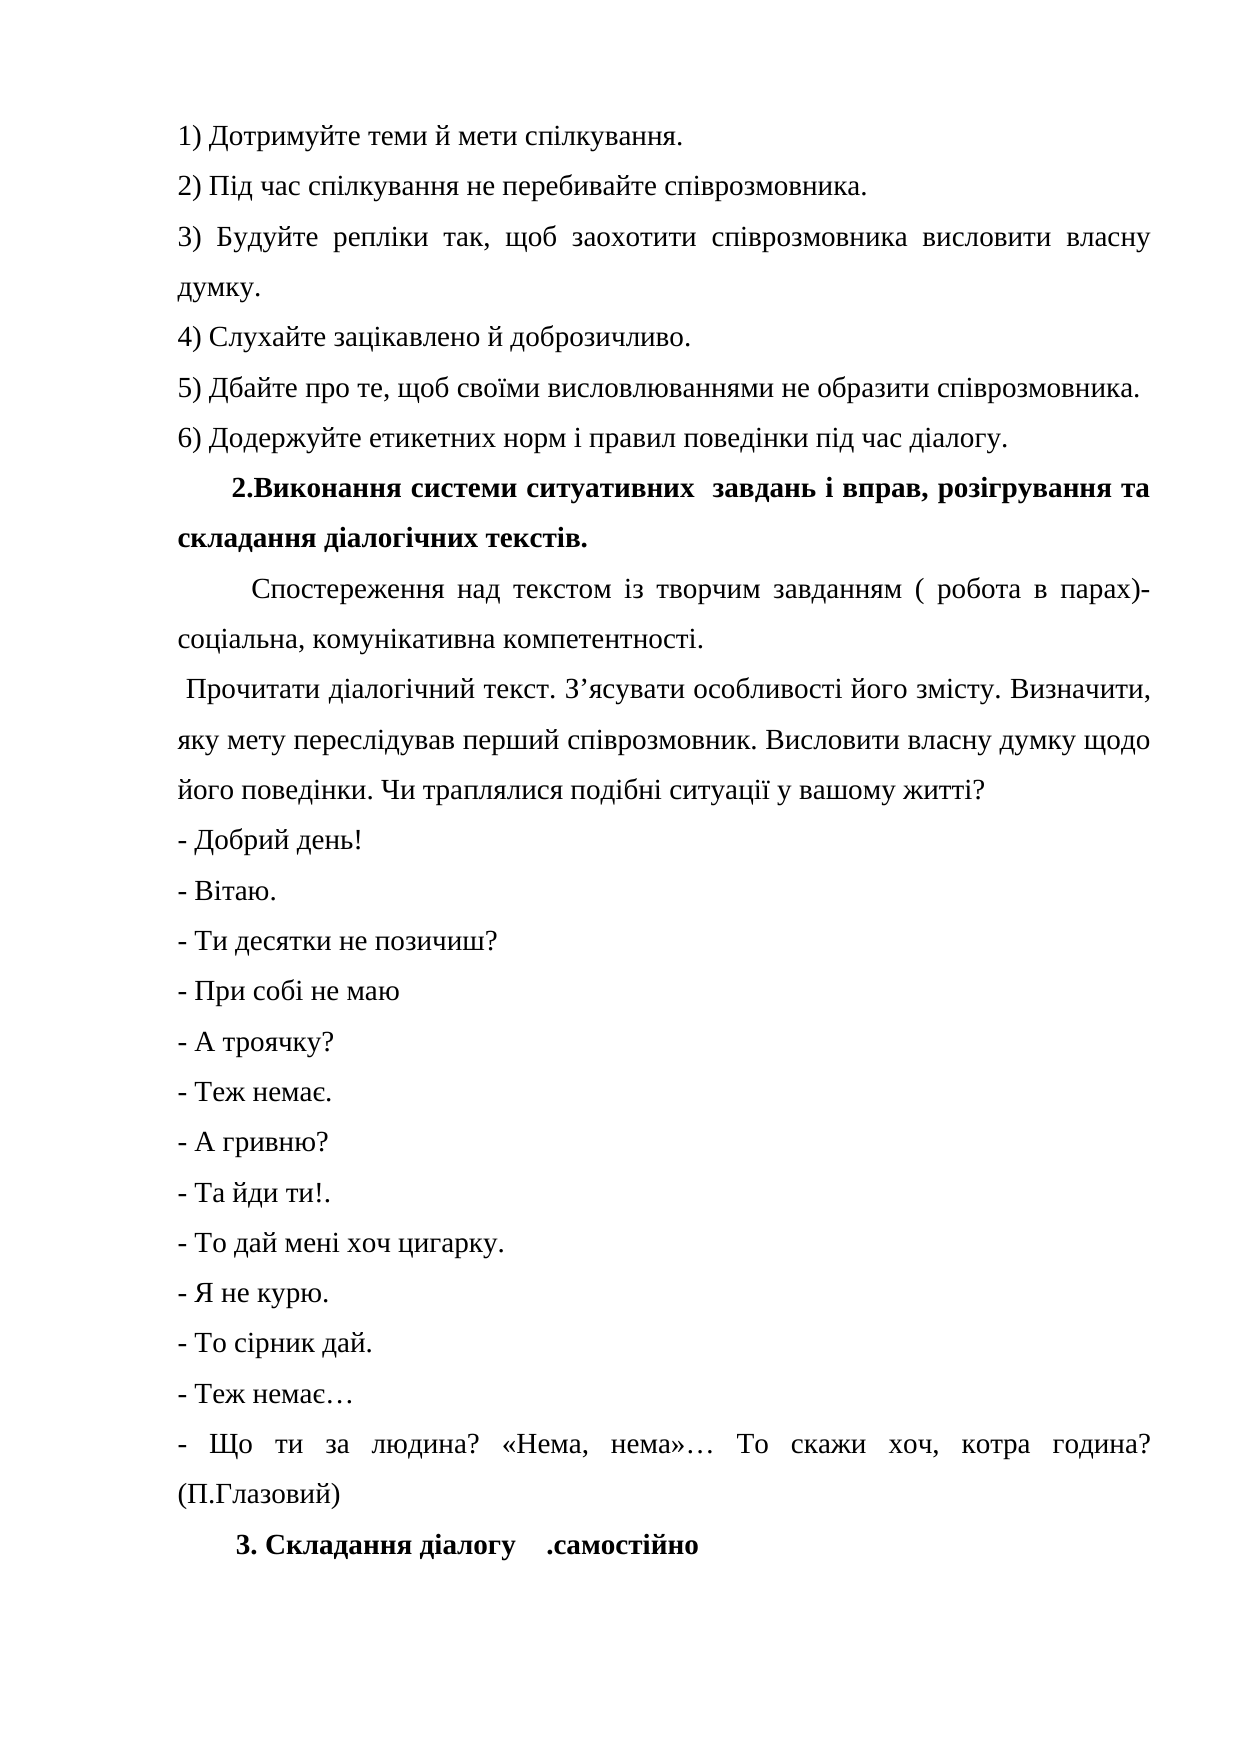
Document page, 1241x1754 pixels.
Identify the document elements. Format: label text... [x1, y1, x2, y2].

text 3. Складання діалогу .самостійно [177, 1527, 1152, 1560]
text 3) Будуйте репліки так, щоб заохотити співрозмовника висловити власну думку. [177, 219, 1152, 303]
text 4) Слухайте зацікавлено й доброзичливо. [177, 319, 1152, 353]
text - При собі не маю [177, 973, 1152, 1007]
text - Я не курю. [177, 1275, 1152, 1309]
text - Вітаю. [177, 873, 1152, 906]
text - Добрий день! [177, 822, 1152, 856]
text - Що ти за людина? «Нема, нема»… То скажи хоч, котра година? (П.Глазовий) [177, 1426, 1152, 1510]
text - Теж немає. [177, 1074, 1152, 1108]
text 1) Дотримуйте теми й мети спілкування. [177, 118, 1152, 152]
text 6) Додержуйте етикетних норм і правил поведінки під час діалогу. [177, 420, 1152, 453]
text - Ти десятки не позичиш? [177, 923, 1152, 957]
text 5) Дбайте про те, щоб своїми висловлюваннями не образити співрозмовника. [177, 370, 1152, 403]
text - То сірник дай. [177, 1326, 1152, 1359]
text 2) Під час спілкування не перебивайте співрозмовника. [177, 168, 1152, 202]
text Прочитати діалогічний текст. З’ясувати особливості його змісту. Визначити, яку мету переслідував перший співрозмовник. Висловити власну думку щодо його поведінки. Чи траплялися подібні ситуації у вашому житті? [177, 672, 1152, 806]
text - Та йди ти!. [177, 1175, 1152, 1208]
text - Теж немає… [177, 1376, 1152, 1409]
text 2.Виконання системи ситуативних завдань і вправ, розігрування та складання діалогічних текстів. Спостереження над текстом із творчим завданням ( робота в парах)- соціальна, комунікативна компетентності. [177, 470, 1152, 655]
text - А гривню? [177, 1124, 1152, 1158]
text - А троячку? [177, 1024, 1152, 1057]
text - То дай мені хоч цигарку. [177, 1225, 1152, 1258]
